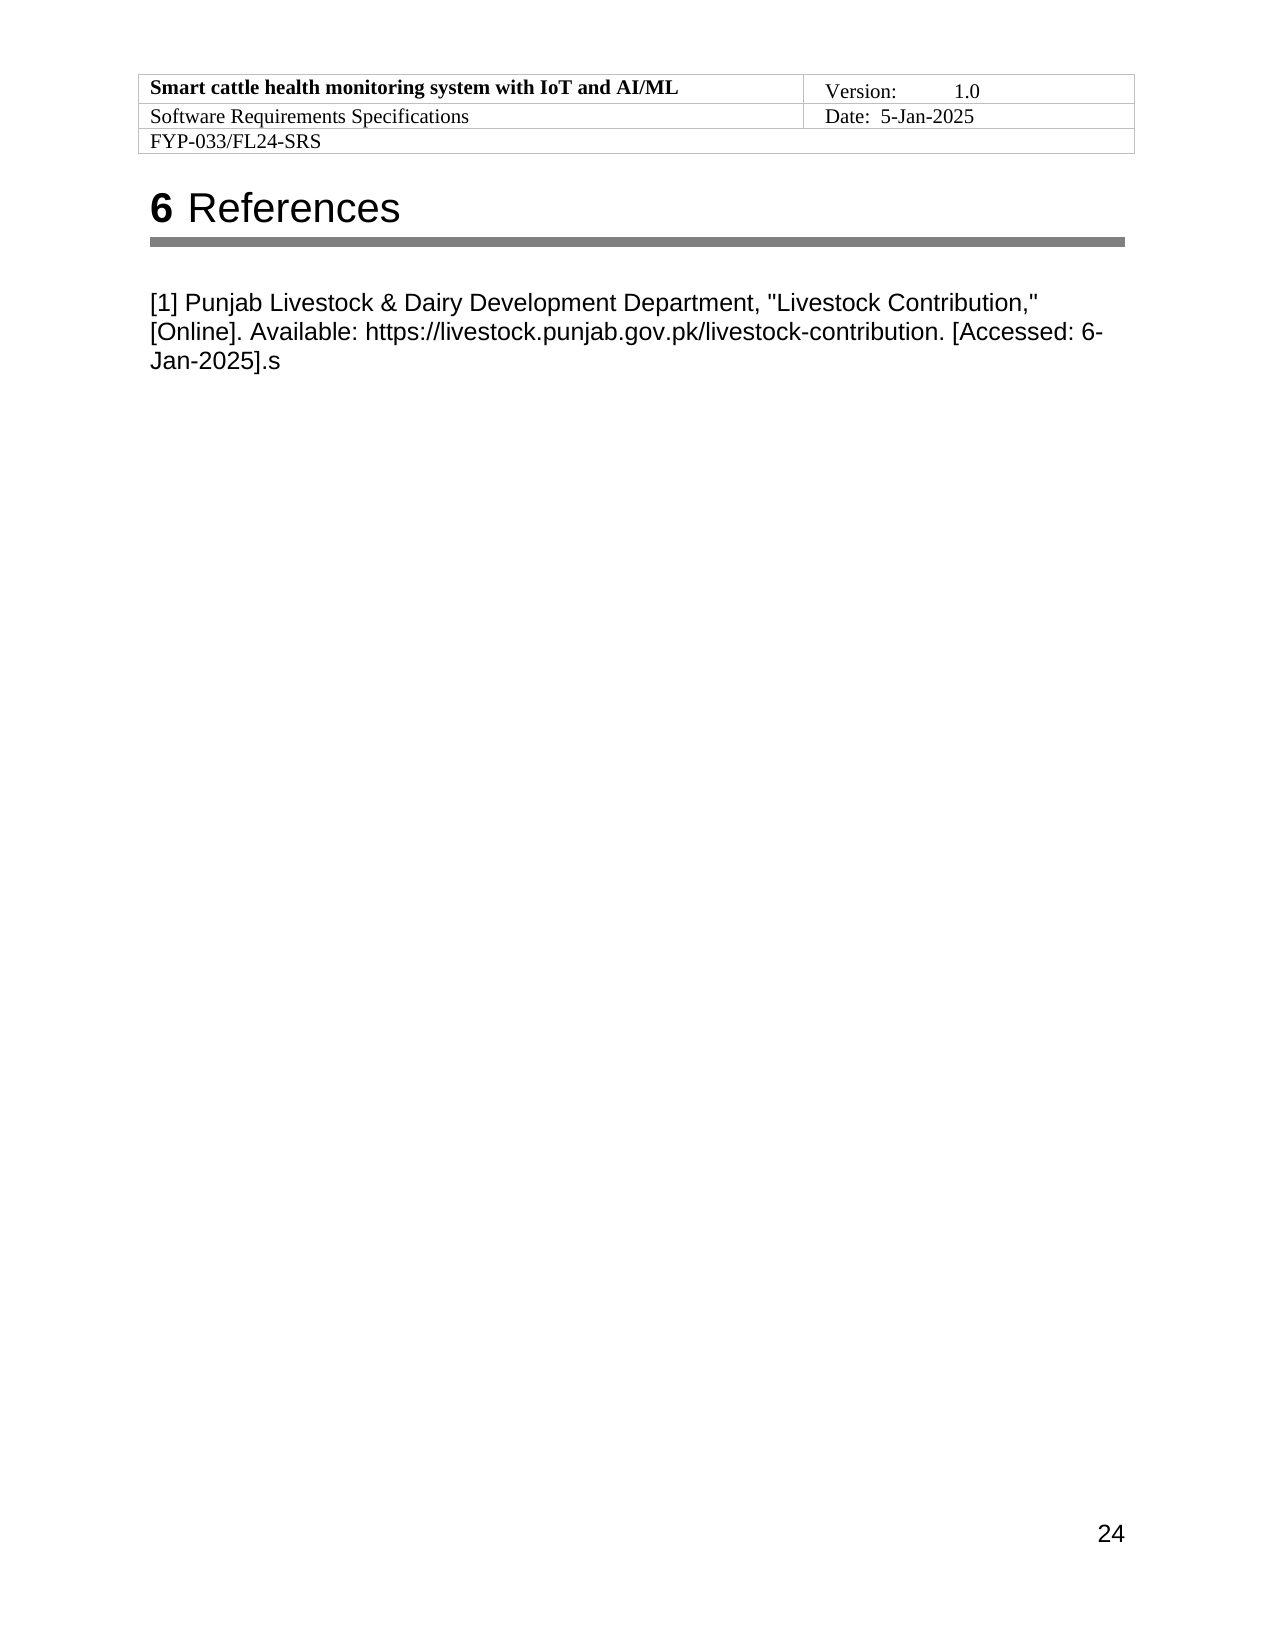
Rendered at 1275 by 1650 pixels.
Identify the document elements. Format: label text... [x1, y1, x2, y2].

subtitle References [150, 183, 1125, 237]
subtitle [1] Punjab Livestock & Dairy Development Department, "Livestock Contribution," [Online]. Available: https://livestock.punjab.gov.pk/livestock-contribution. [Accessed: 6-Jan-2025].s [150, 288, 1125, 374]
